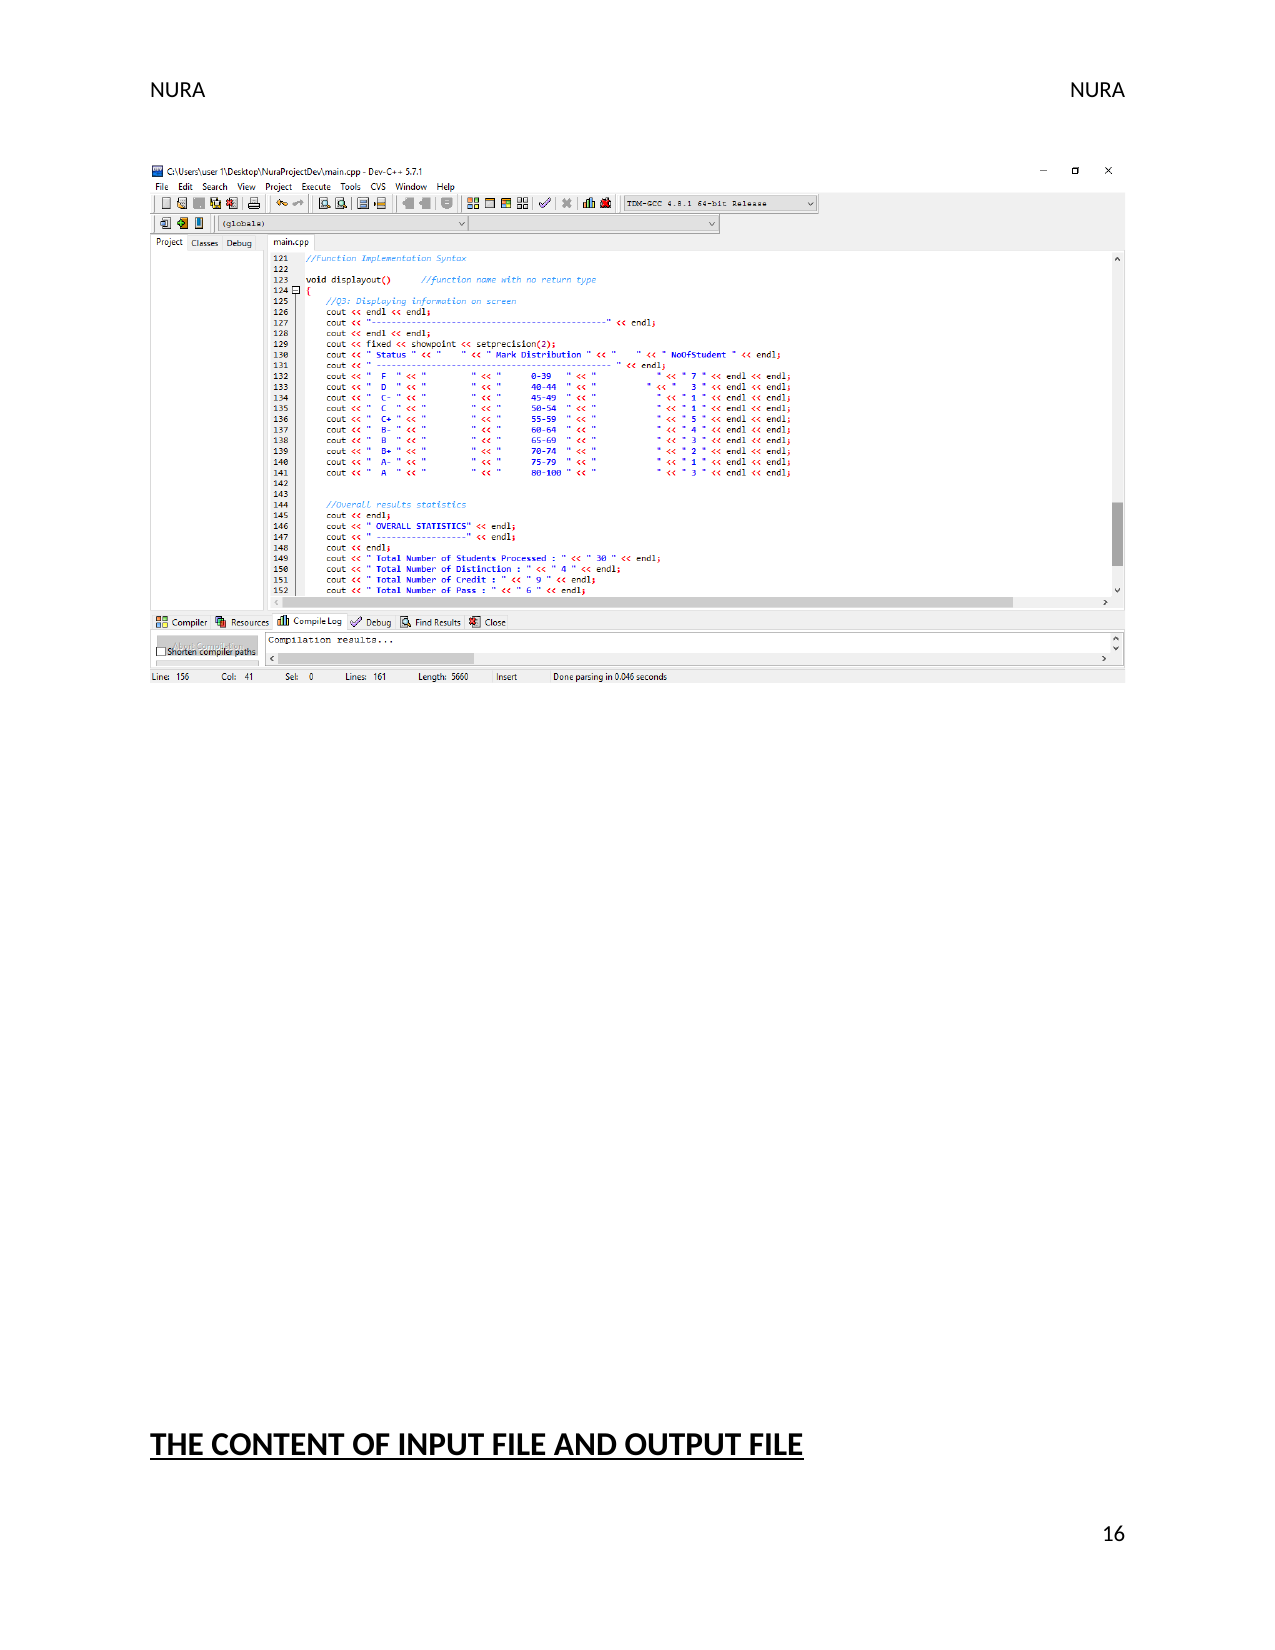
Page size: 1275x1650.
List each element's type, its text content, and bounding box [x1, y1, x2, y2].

text THE CONTENT OF INPUT FILE AND OUTPUT FILE [150, 1423, 1125, 1464]
picture [150, 163, 1125, 683]
